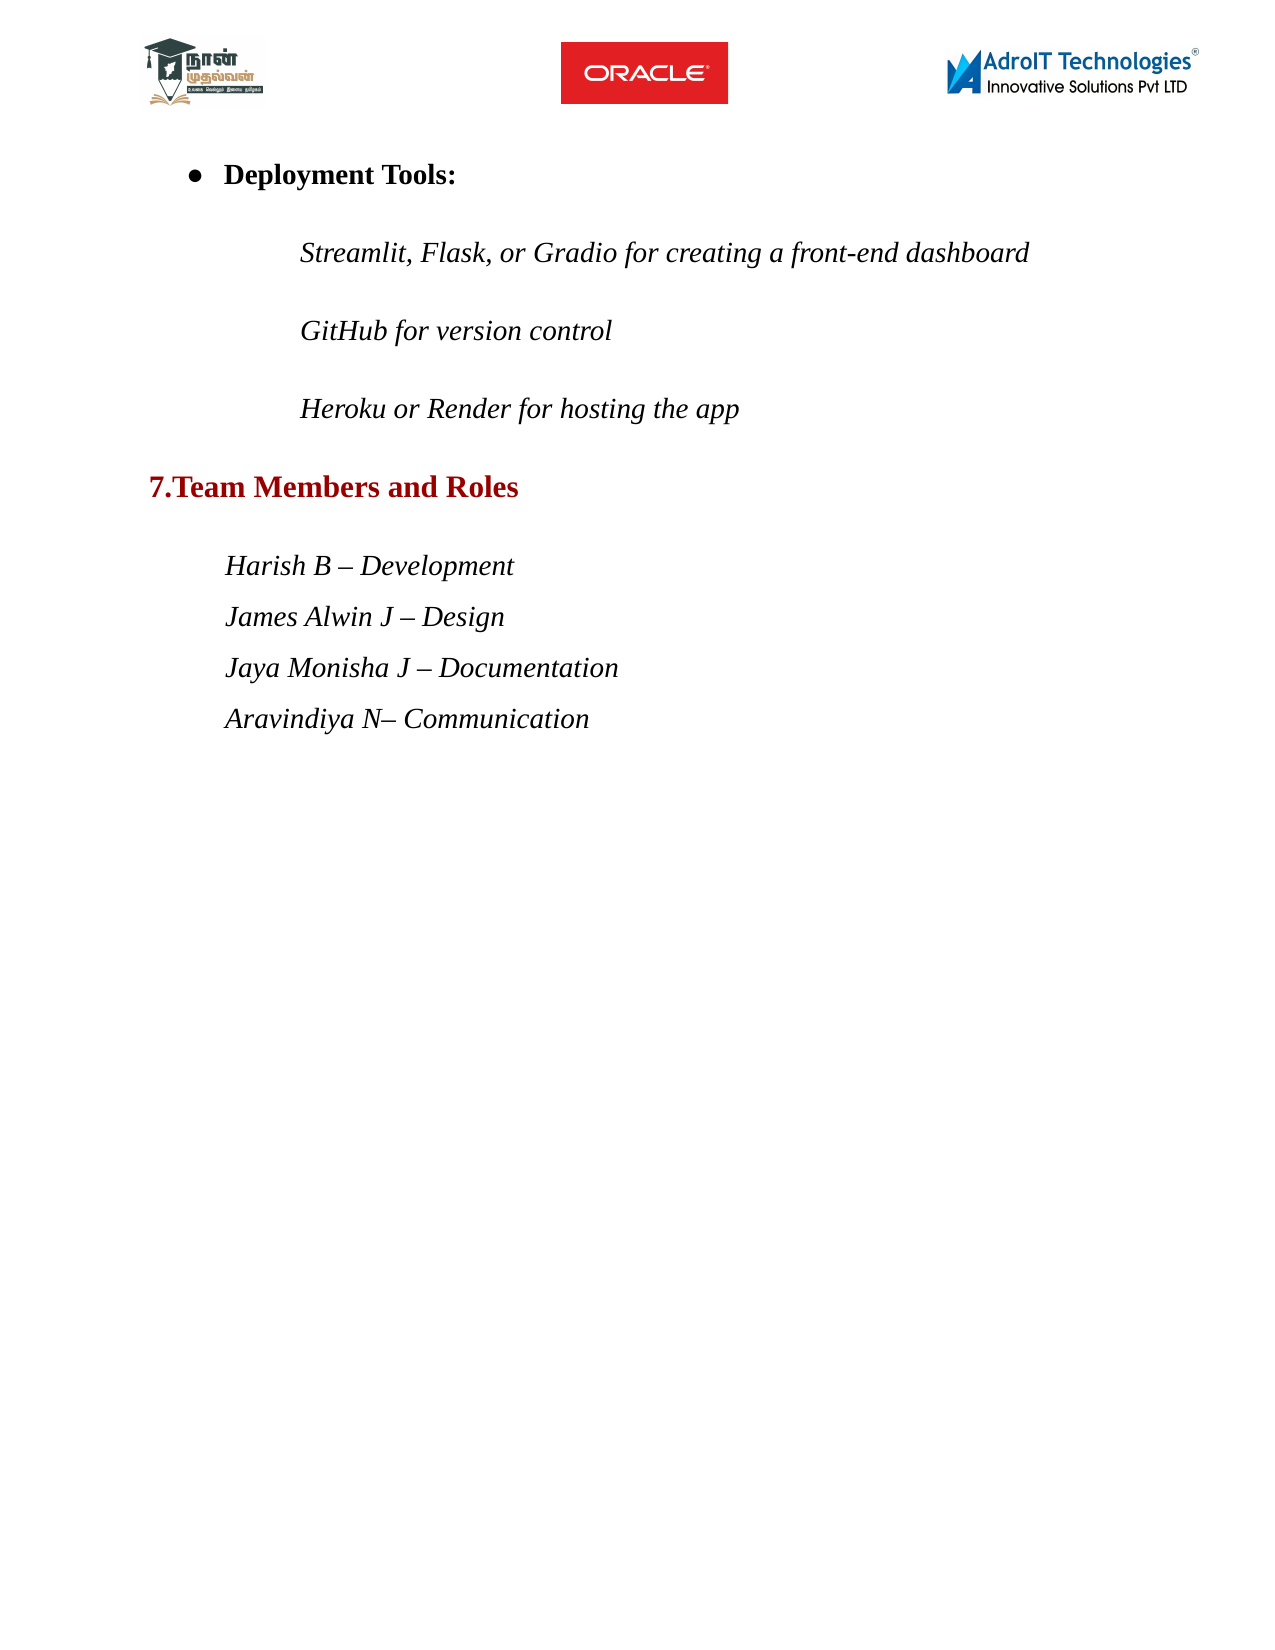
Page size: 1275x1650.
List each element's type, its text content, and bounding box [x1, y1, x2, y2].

text GitHub for version control [223, 313, 1132, 346]
picture [945, 45, 1200, 99]
text Harish B – Development [150, 548, 1132, 581]
text Jaya Monisha J – Documentation [150, 650, 1132, 683]
text Streamlit, Flask, or Gradio for creating a front-end dashboard [223, 235, 1132, 269]
picture [561, 42, 729, 104]
text Aravindiya N– Communication [150, 701, 1132, 734]
text Heroku or Render for hosting the app [223, 391, 1132, 424]
text James Alwin J – Design [150, 599, 1132, 632]
picture [140, 35, 265, 108]
list Deployment Tools: [186, 157, 1132, 191]
subtitle 7.Team Members and Roles [148, 468, 1132, 504]
